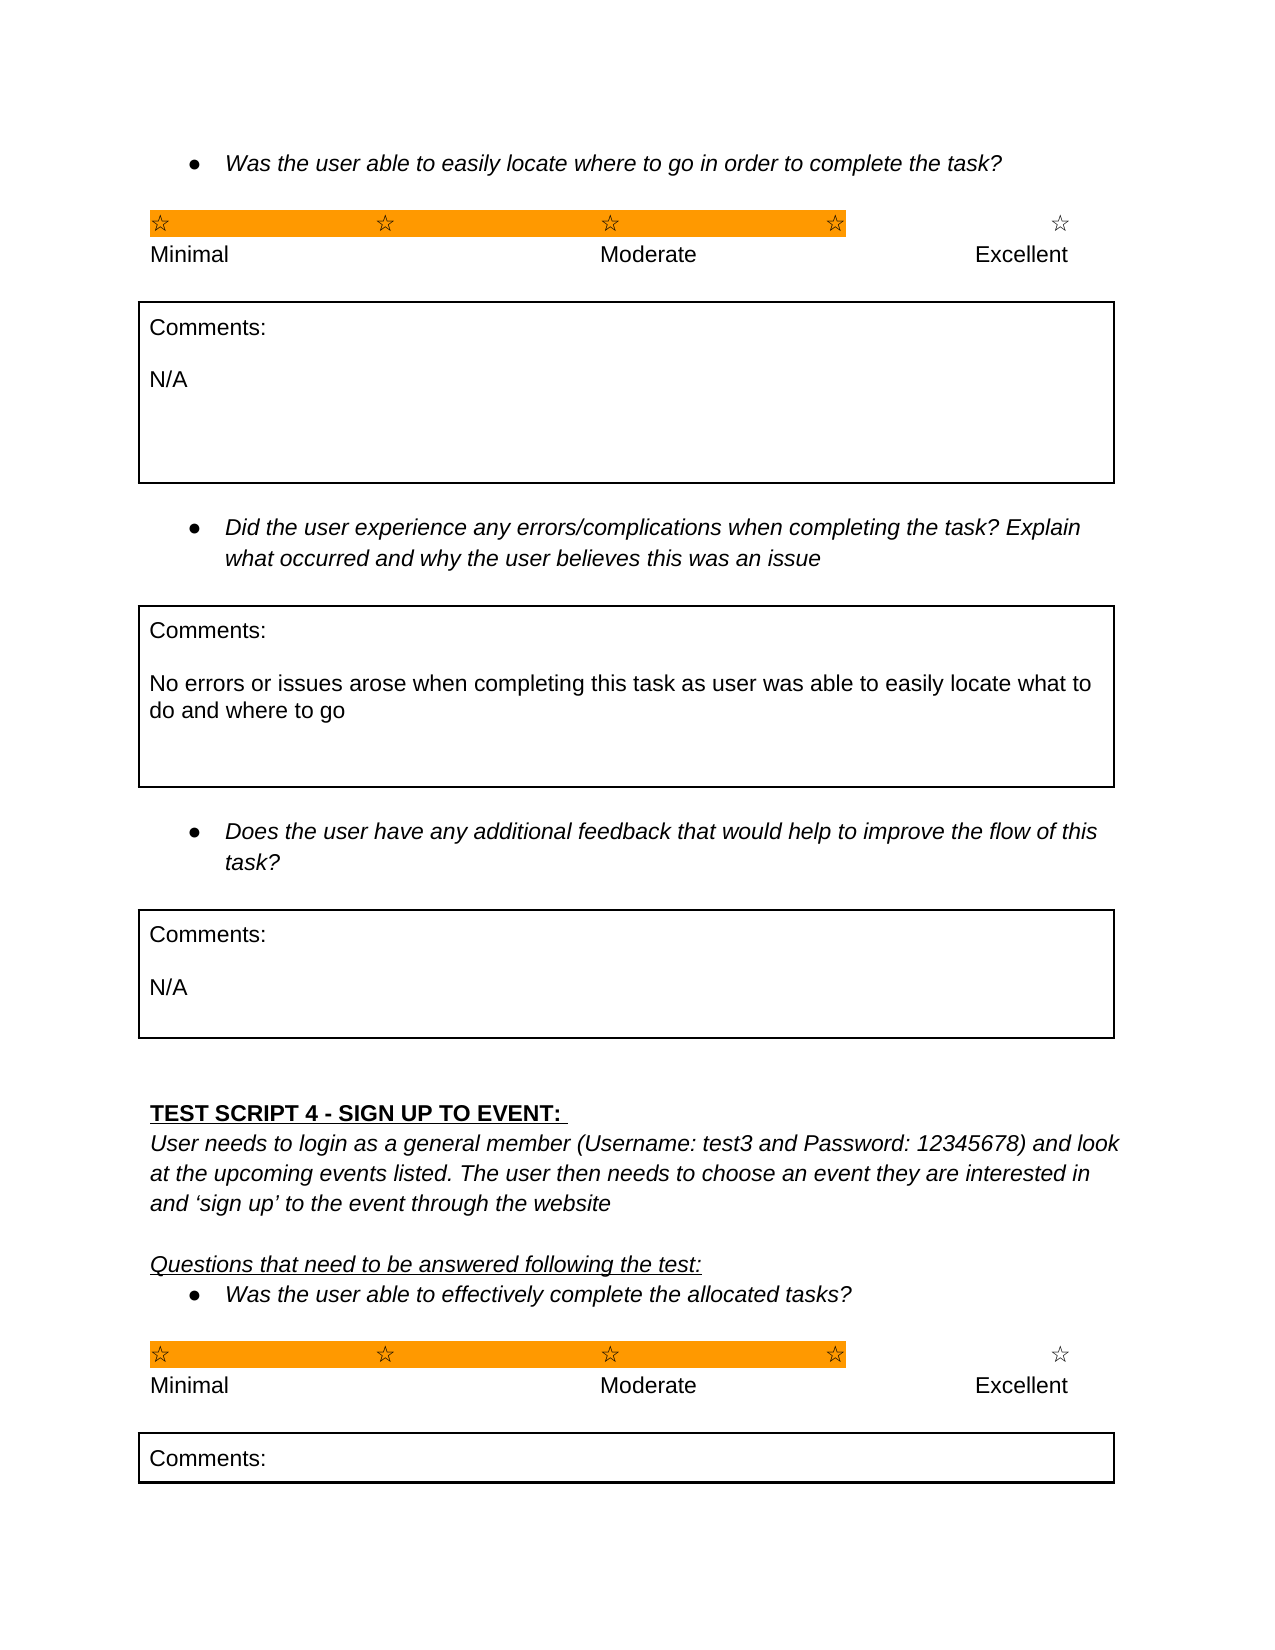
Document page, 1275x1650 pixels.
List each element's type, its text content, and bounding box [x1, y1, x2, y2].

text ☆ ☆ ☆ ☆ ☆ [846, 1341, 1125, 1368]
table_header Comments: N/A [140, 911, 1113, 1037]
text Minimal Moderate Excellent [150, 241, 1125, 267]
list Does the user have any additional feedback that would help to improve the flow of this task? [187, 818, 1125, 875]
list Was the user able to effectively complete the allocated tasks? [187, 1281, 1125, 1307]
text ☆ ☆ ☆ ☆ ☆ [846, 210, 1125, 237]
list Was the user able to easily locate where to go in order to complete the task? [187, 150, 1125, 176]
text Minimal Moderate Excellent [150, 1372, 1125, 1398]
list Did the user experience any errors/complications when completing the task? Explain what occurred and why the user believes this was an issue [187, 514, 1125, 571]
text User needs to login as a general member (Username: test3 and Password: 12345678) and look at the upcoming events listed. The user then needs to choose an event they are interested in and ‘sign up’ to the event through the website [150, 1130, 1125, 1217]
table_header Comments: No errors or issues arose when completing this task as user was able to easily locate what to do and where to go [140, 607, 1113, 786]
table_header Comments: N/A [140, 303, 1113, 482]
text Questions that need to be answered following the test: [150, 1251, 1125, 1277]
text TEST SCRIPT 4 - SIGN UP TO EVENT: [150, 1100, 1125, 1126]
table_header Comments: N/A [140, 1434, 1113, 1481]
